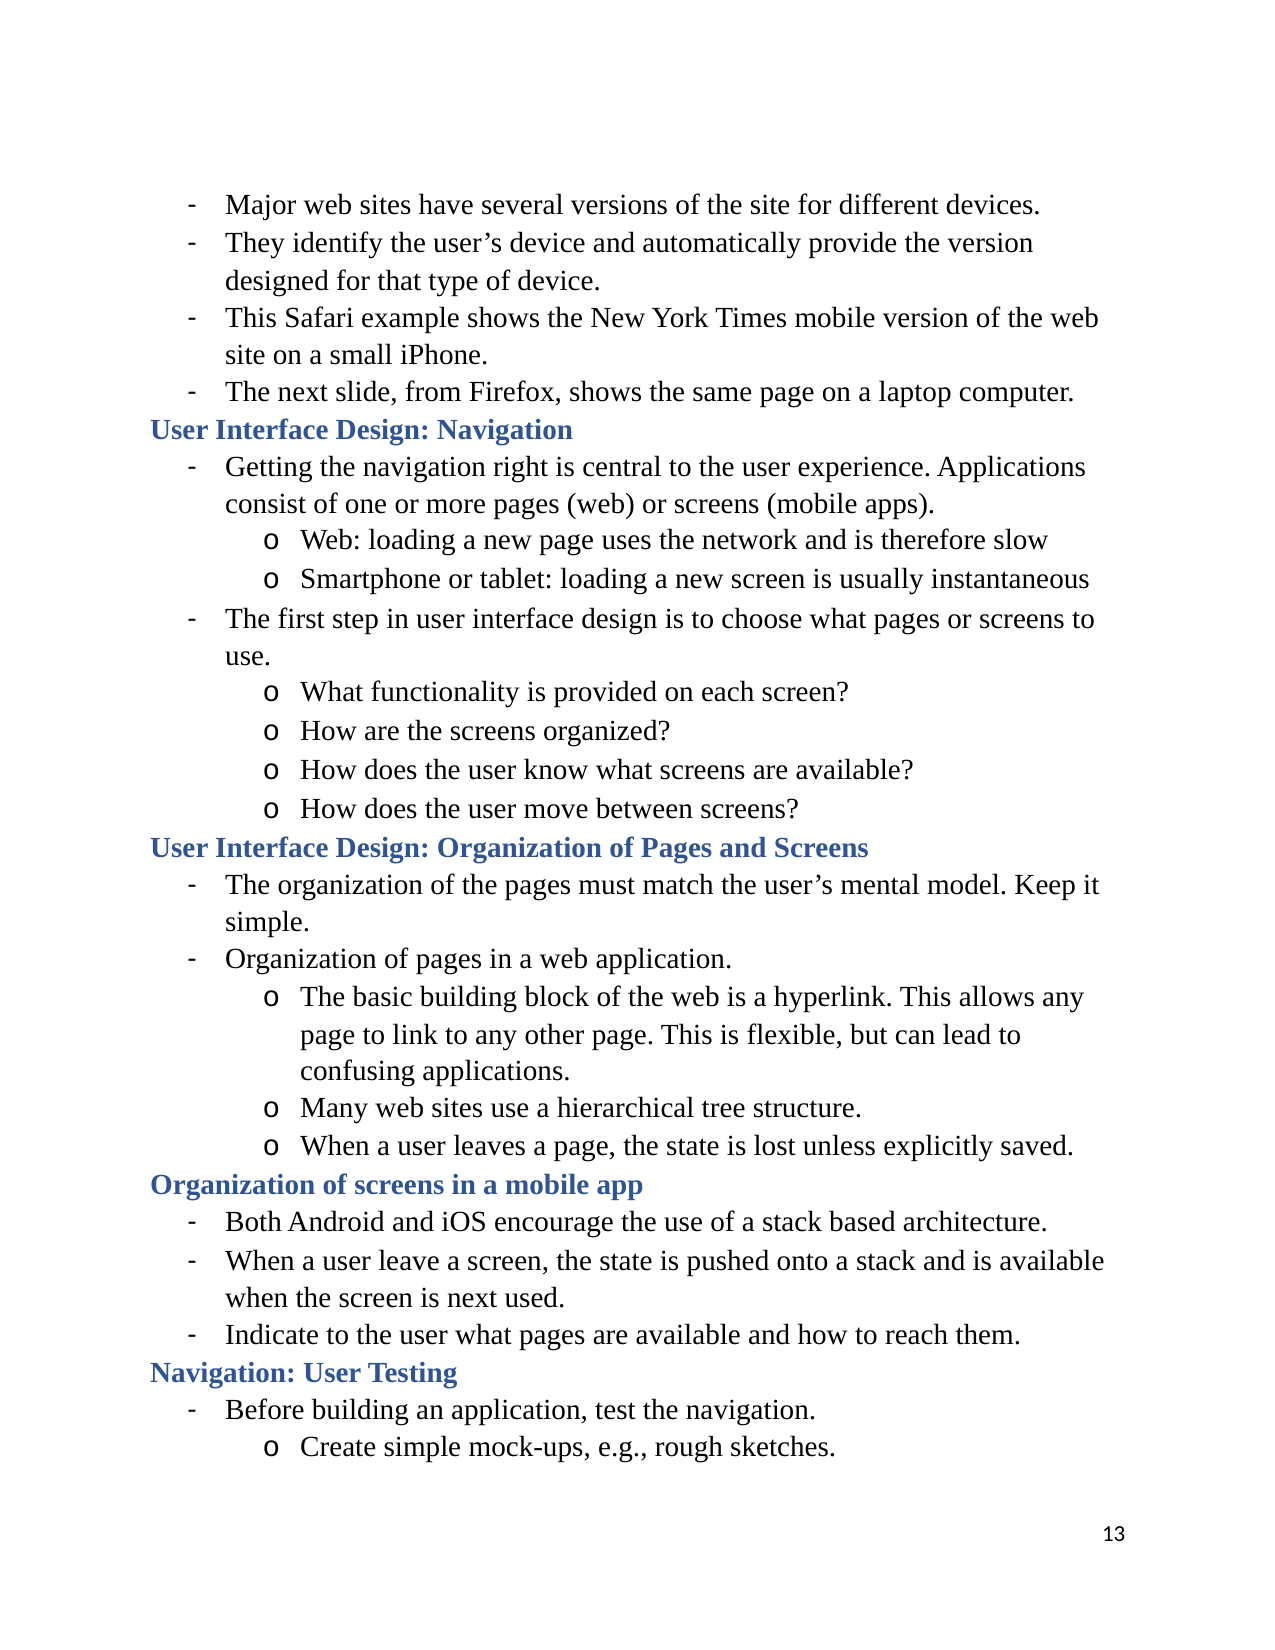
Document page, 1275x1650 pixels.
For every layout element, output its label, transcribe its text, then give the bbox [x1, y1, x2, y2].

list When a user leaves a page, the state is lost unless explicitly saved. [262, 1128, 1125, 1164]
subtitle User Interface Design: Navigation [150, 412, 1125, 445]
list What functionality is provided on each screen? [262, 674, 1125, 710]
list Getting the navigation right is central to the user experience. Applications consist of one or more pages (web) or screens (mobile apps). [187, 448, 1125, 520]
list The next slide, from Firefox, shows the same page on a laptop computer. [187, 373, 1125, 409]
list The first step in user interface design is to choose what pages or screens to use. [187, 600, 1125, 672]
list The basic building block of the web is a hyperlink. This allows any page to link to any other page. This is flexible, but can lead to confusing applications. [262, 979, 1125, 1087]
list The organization of the pages must match the user’s mental model. Keep it simple. [187, 866, 1125, 938]
list How does the user know what screens are available? [262, 752, 1125, 788]
list Organization of pages in a web application. [187, 940, 1125, 976]
subtitle User Interface Design: Organization of Pages and Screens [150, 830, 1125, 863]
list Web: loading a new page uses the network and is therefore slow [262, 522, 1125, 558]
list Smartphone or tablet: loading a new screen is usually instantaneous [262, 561, 1125, 597]
list Before building an application, test the navigation. [187, 1391, 1125, 1427]
list Many web sites use a hierarchical tree structure. [262, 1090, 1125, 1126]
list How does the user move between screens? [262, 791, 1125, 827]
list Major web sites have several versions of the site for different devices. [187, 186, 1125, 222]
list This Safari example shows the New York Times mobile version of the web site on a small iPhone. [187, 299, 1125, 371]
list Create simple mock-ups, e.g., rough sketches. [262, 1429, 1125, 1465]
list They identify the user’s device and automatically provide the version designed for that type of device. [187, 224, 1125, 296]
list Indicate to the user what pages are available and how to reach them. [187, 1316, 1125, 1352]
list How are the screens organized? [262, 713, 1125, 749]
list Both Android and iOS encourage the use of a stack based architecture. [187, 1203, 1125, 1239]
subtitle Organization of screens in a mobile app [150, 1167, 1125, 1201]
subtitle Navigation: User Testing [150, 1355, 1125, 1388]
list When a user leave a screen, the state is pushed onto a stack and is available when the screen is next used. [187, 1242, 1125, 1314]
